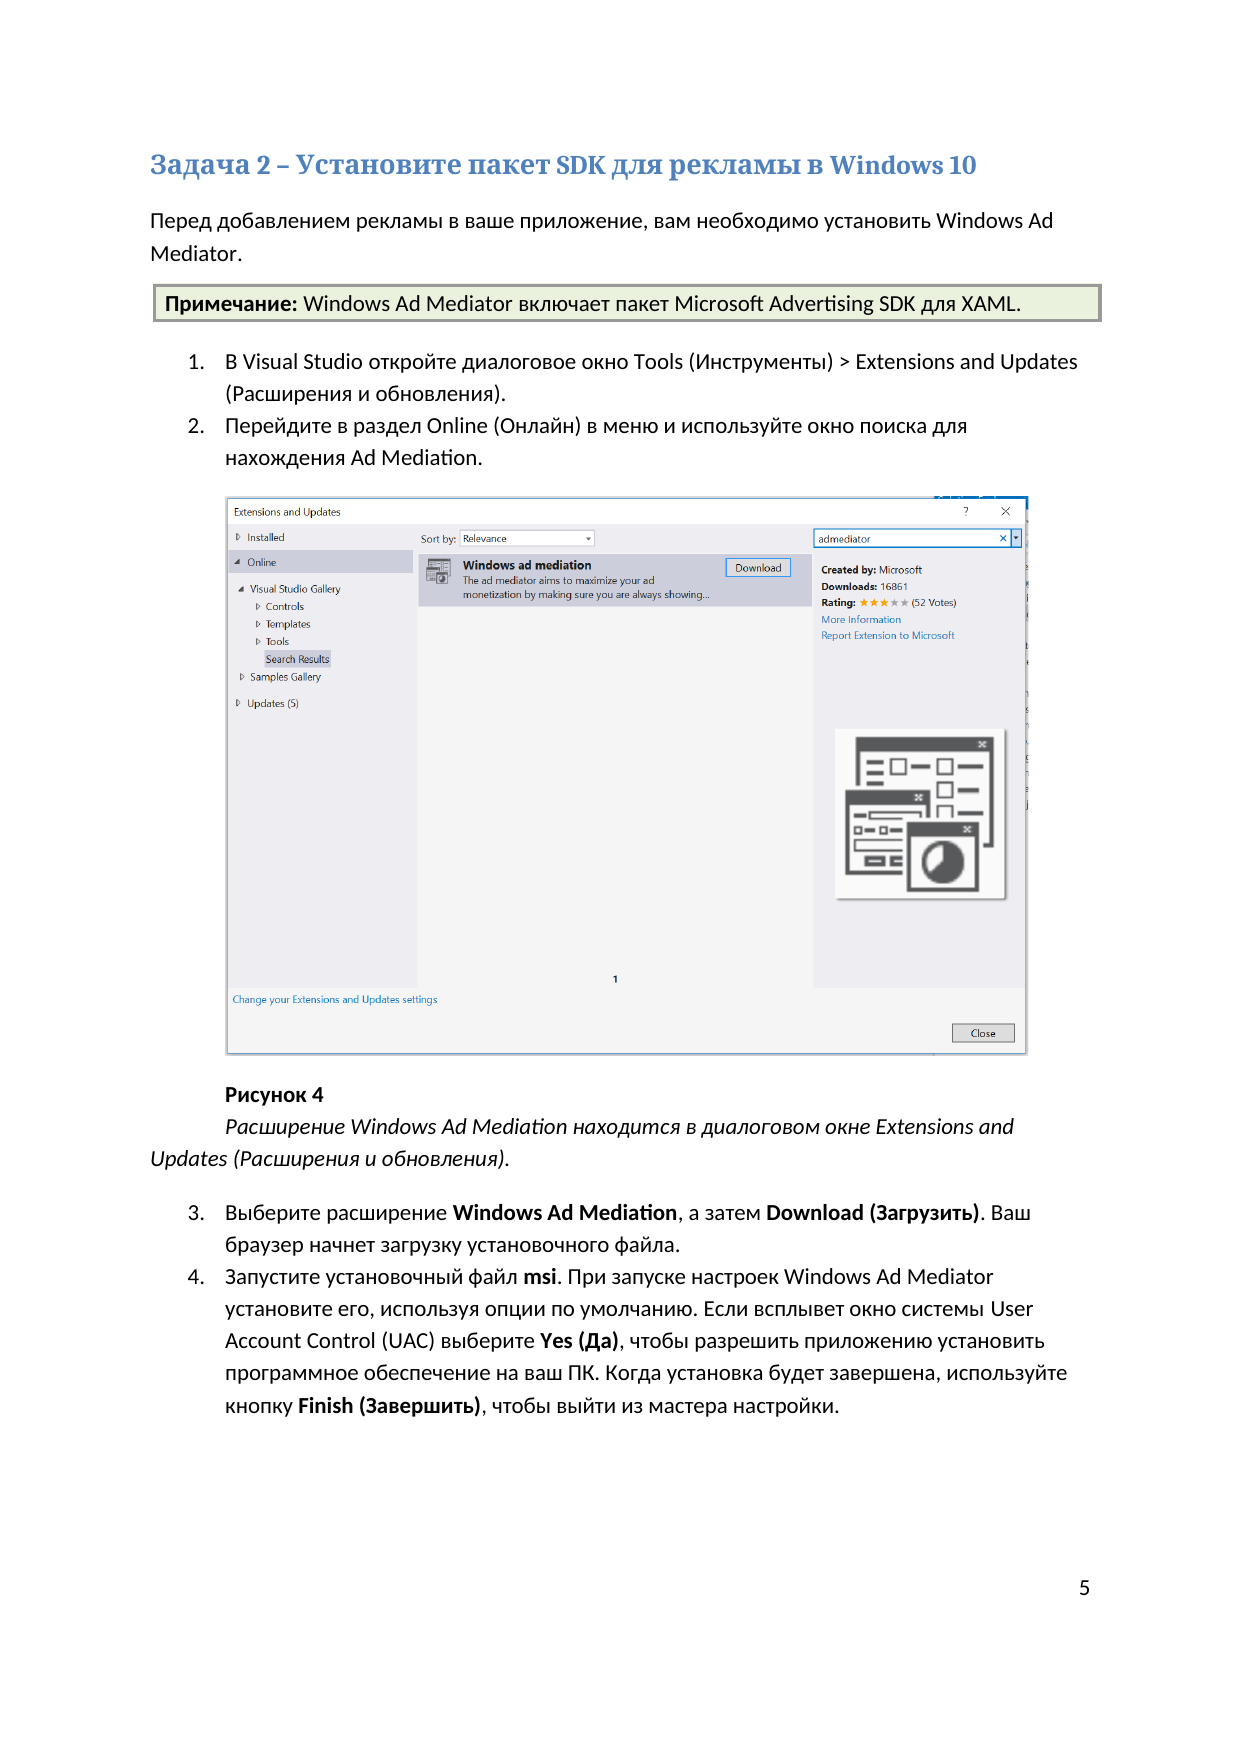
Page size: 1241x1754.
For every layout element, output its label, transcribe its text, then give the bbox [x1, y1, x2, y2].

list Перейдите в раздел Online (Онлайн) в меню и используйте окно поиска для нахождения Ad Mediation. [187, 411, 1090, 471]
list Перед добавлением рекламы в ваше приложение, вам необходимо установить Windows Ad Mediator. [150, 207, 1090, 267]
text Примечание: Windows Ad Mediator включает пакет Microsoft Advertising SDK для XAML. [156, 287, 1098, 319]
text Расширение Windows Ad Mediation находится в диалоговом окне Extensions and Updates (Расширения и обновления). [150, 1112, 1090, 1173]
list В Visual Studio откройте диалоговое окно Tools (Инструменты) > Extensions and Updates (Расширения и обновления). [187, 347, 1090, 407]
text Рисунок 4 [150, 1080, 1090, 1108]
list Запустите установочный файл msi. При запуске настроек Windows Ad Mediator установите его, используя опции по умолчанию. Если всплывет окно системы User Account Control (UAC) выберите Yes (Да), чтобы разрешить приложению установить программное обеспечение на ваш ПК. Когда установка будет завершена, используйте кнопку Finish (Завершить), чтобы выйти из мастера настройки. [187, 1262, 1090, 1419]
list Выберите расширение Windows Ad Mediation, а затем Download (Загрузить). Ваш браузер начнет загрузку установочного файла. [187, 1198, 1090, 1258]
picture [225, 496, 1029, 1056]
subtitle Задача 2 – Установите пакет SDK для рекламы в Windows 10 [150, 150, 1090, 181]
